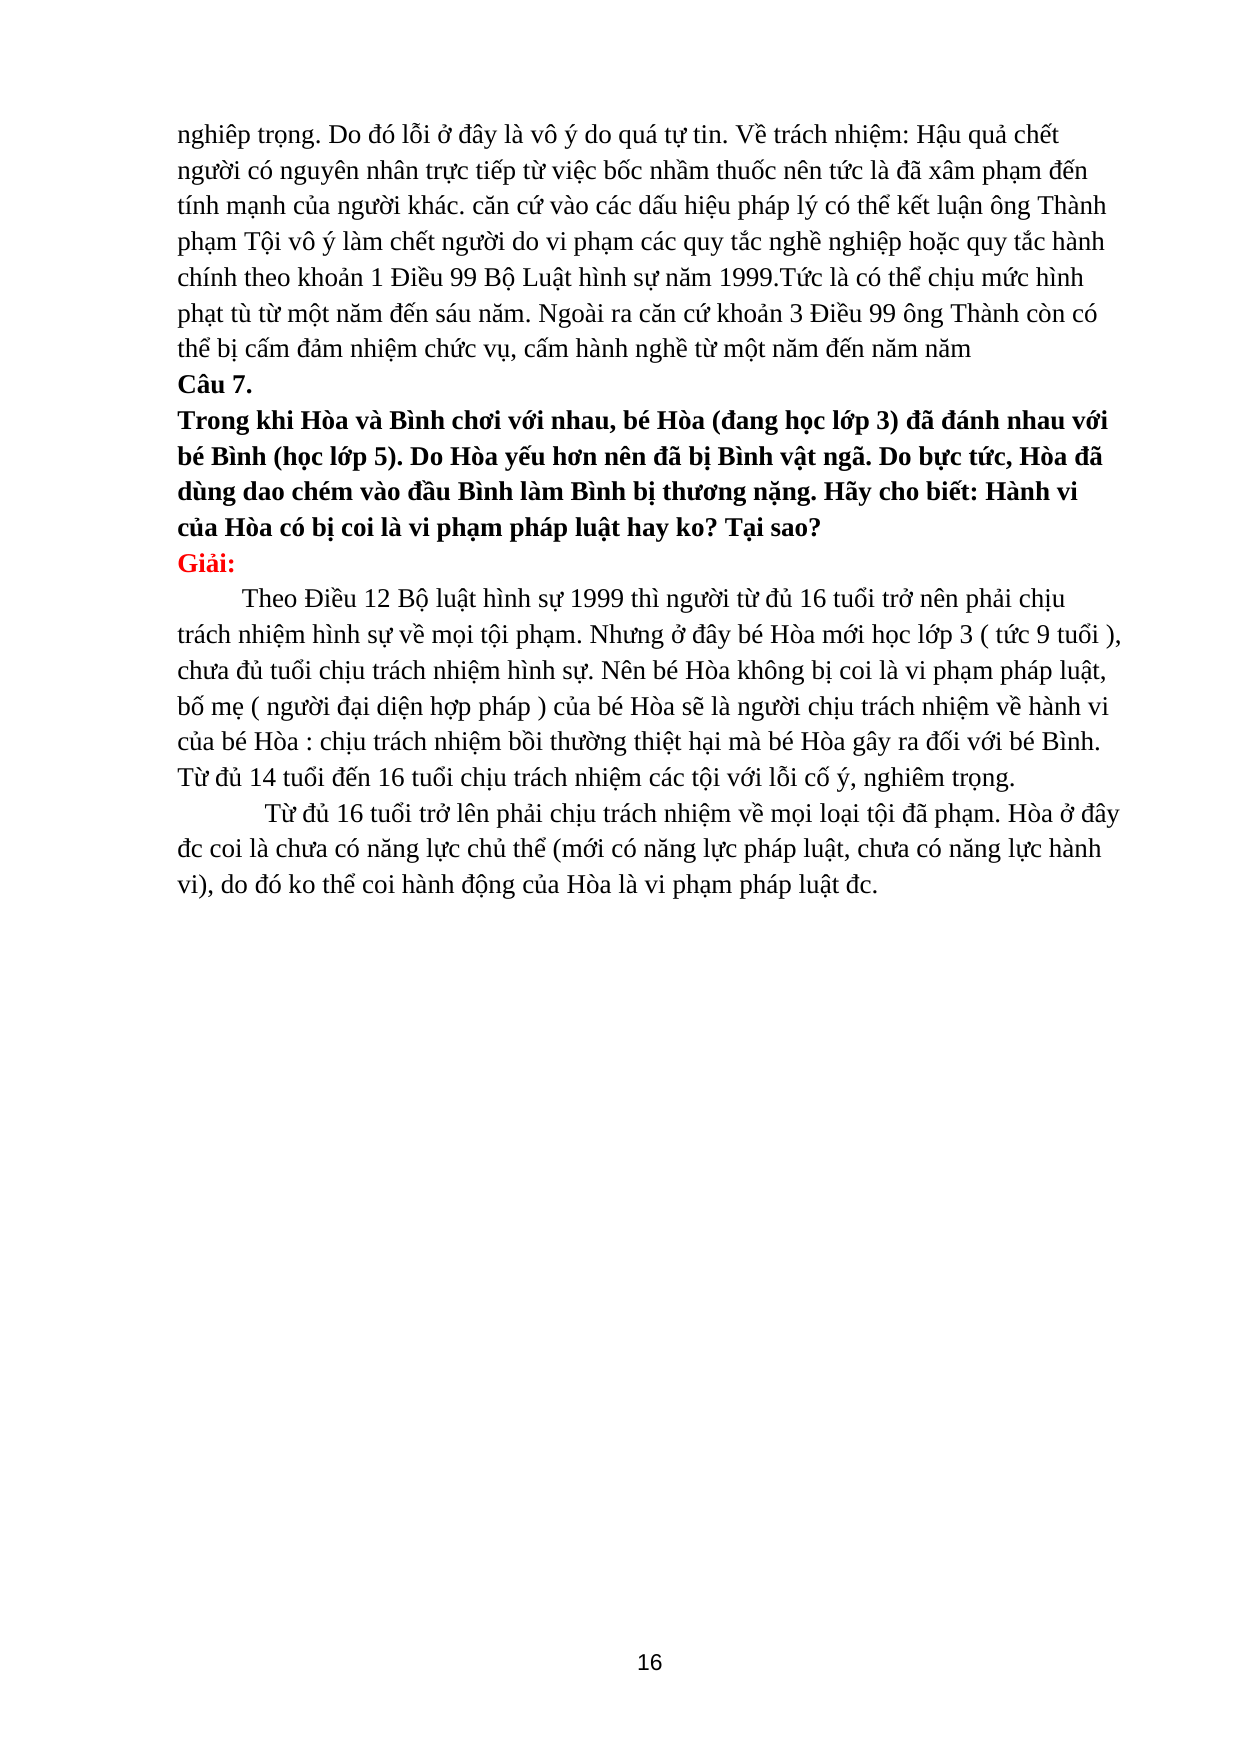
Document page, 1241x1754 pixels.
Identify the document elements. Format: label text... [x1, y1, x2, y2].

text Giải: [177, 547, 1122, 578]
text Từ đủ 16 tuổi trở lên phải chịu trách nhiệm về mọi loại tội đã phạm. Hòa ở đây đc coi là chưa có năng lực chủ thể (mới có năng lực pháp luật, chưa có năng lực hành vi), do đó ko thể coi hành động của Hòa là vi phạm pháp luật đc. [177, 797, 1122, 899]
text Theo Điều 12 Bộ luật hình sự 1999 thì người từ đủ 16 tuổi trở nên phải chịu trách nhiệm hình sự về mọi tội phạm. Nhưng ở đây bé Hòa mới học lớp 3 ( tức 9 tuổi ), chưa đủ tuổi chịu trách nhiệm hình sự. Nên bé Hòa không bị coi là vi phạm pháp luật, bố mẹ ( người đại diện hợp pháp ) của bé Hòa sẽ là người chịu trách nhiệm về hành vi của bé Hòa : chịu trách nhiệm bồi thường thiệt hại mà bé Hòa gây ra đối với bé Bình. Từ đủ 14 tuổi đến 16 tuổi chịu trách nhiệm các tội với lỗi cố ý, nghiêm trọng. [177, 582, 1122, 792]
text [177, 118, 1122, 363]
text Câu 7. [177, 368, 1122, 399]
text Trong khi Hòa và Bình chơi với nhau, bé Hòa (đang học lớp 3) đã đánh nhau với bé Bình (học lớp 5). Do Hòa yếu hơn nên đã bị Bình vật ngã. Do bực tức, Hòa đã dùng dao chém vào đầu Bình làm Bình bị thương nặng. Hãy cho biết: Hành vi của Hòa có bị coi là vi phạm pháp luật hay ko? Tại sao? [177, 404, 1122, 542]
